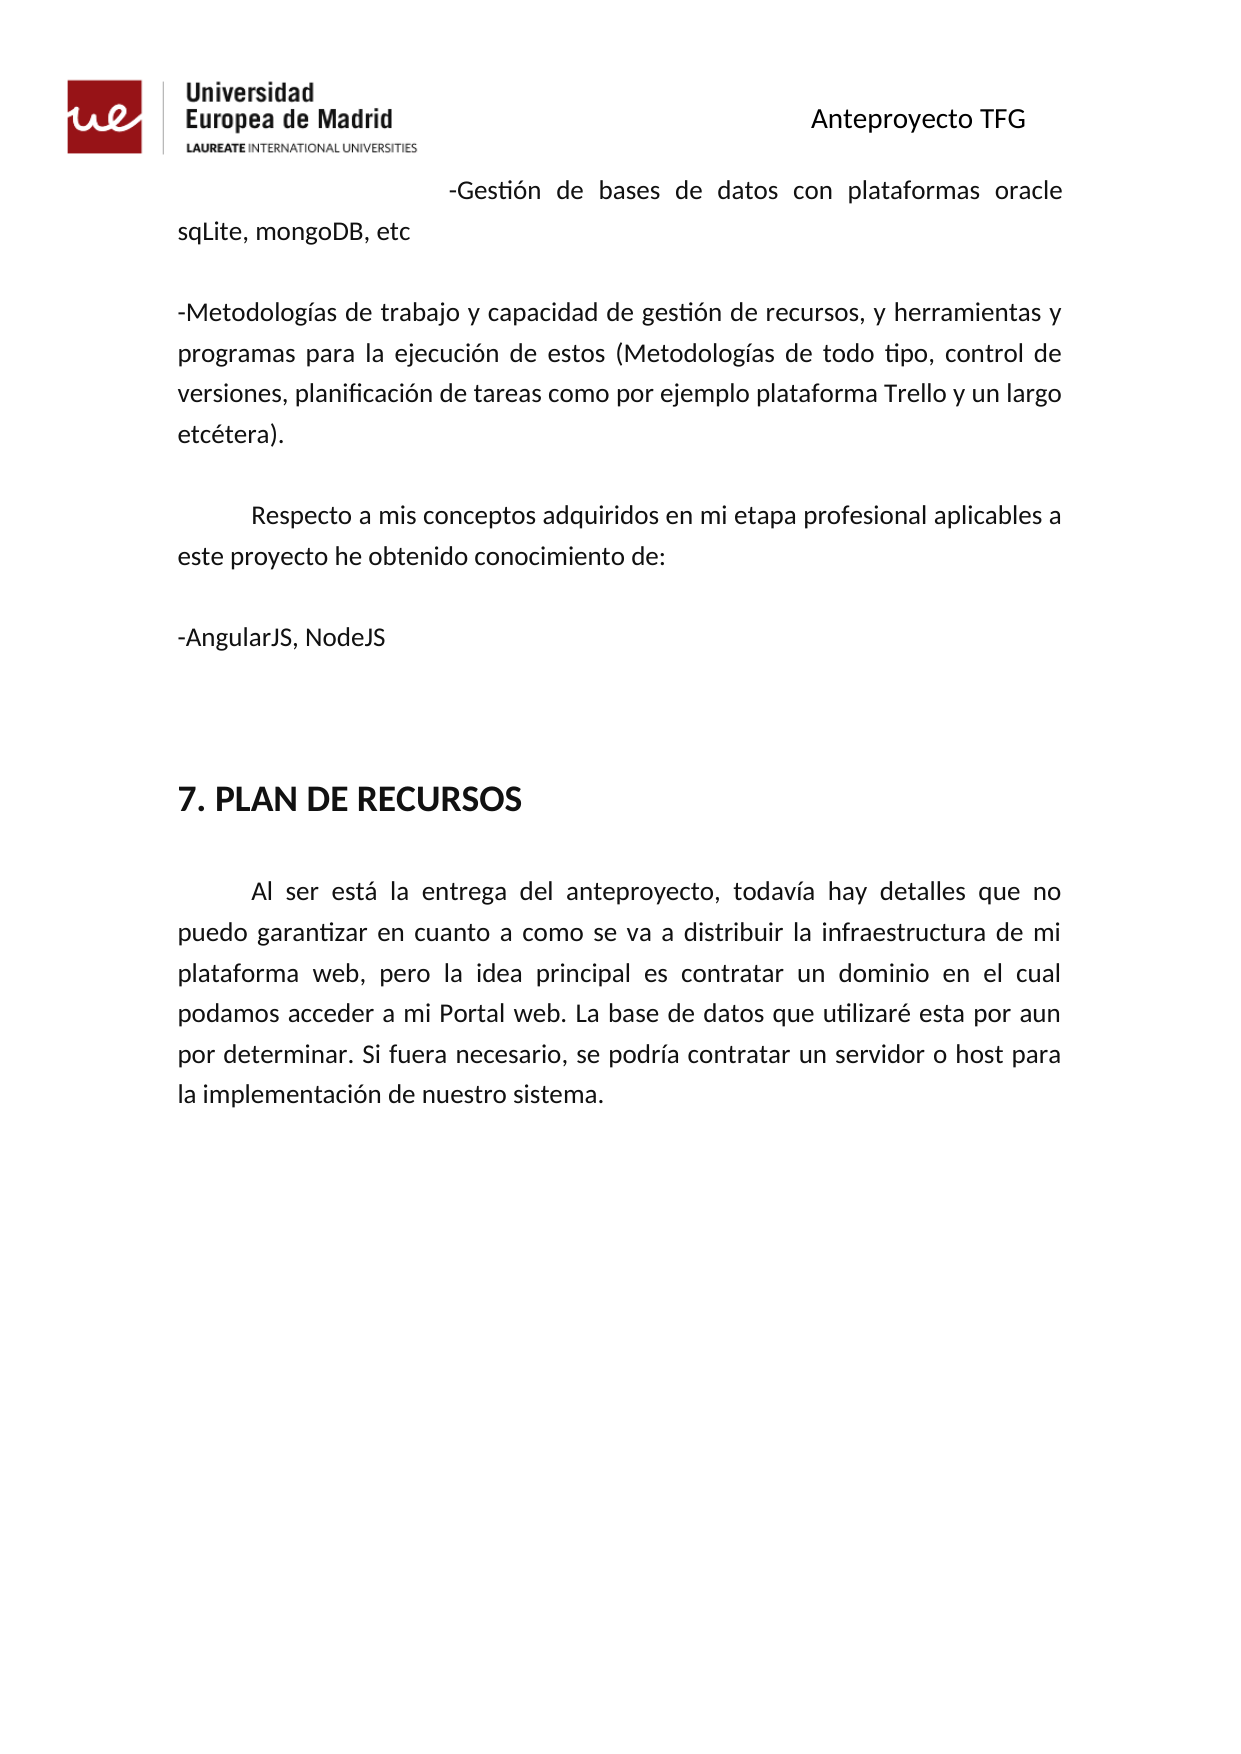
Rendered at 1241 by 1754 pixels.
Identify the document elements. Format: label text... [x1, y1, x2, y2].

text -Metodologías de trabajo y capacidad de gestión de recursos, y herramientas y programas para la ejecución de estos (Metodologías de todo tipo, control de versiones, planificación de tareas como por ejemplo plataforma Trello y un largo etcétera). [177, 288, 1063, 450]
text -Gestión de bases de datos con plataformas oracle sqLite, mongoDB, etc [177, 166, 1063, 247]
picture [57, 70, 430, 164]
text -AngularJS, NodeJS [177, 613, 1063, 653]
text 7. PLAN DE RECURSOS [177, 775, 1063, 821]
text Al ser está la entrega del anteproyecto, todavía hay detalles que no puedo garantizar en cuanto a como se va a distribuir la infraestructura de mi plataforma web, pero la idea principal es contratar un dominio en el cual podamos acceder a mi Portal web. La base de datos que utilizaré esta por aun por determinar. Si fuera necesario, se podría contratar un servidor o host para la implementación de nuestro sistema. [177, 867, 1063, 1111]
text Respecto a mis conceptos adquiridos en mi etapa profesional aplicables a este proyecto he obtenido conocimiento de: [177, 491, 1063, 572]
